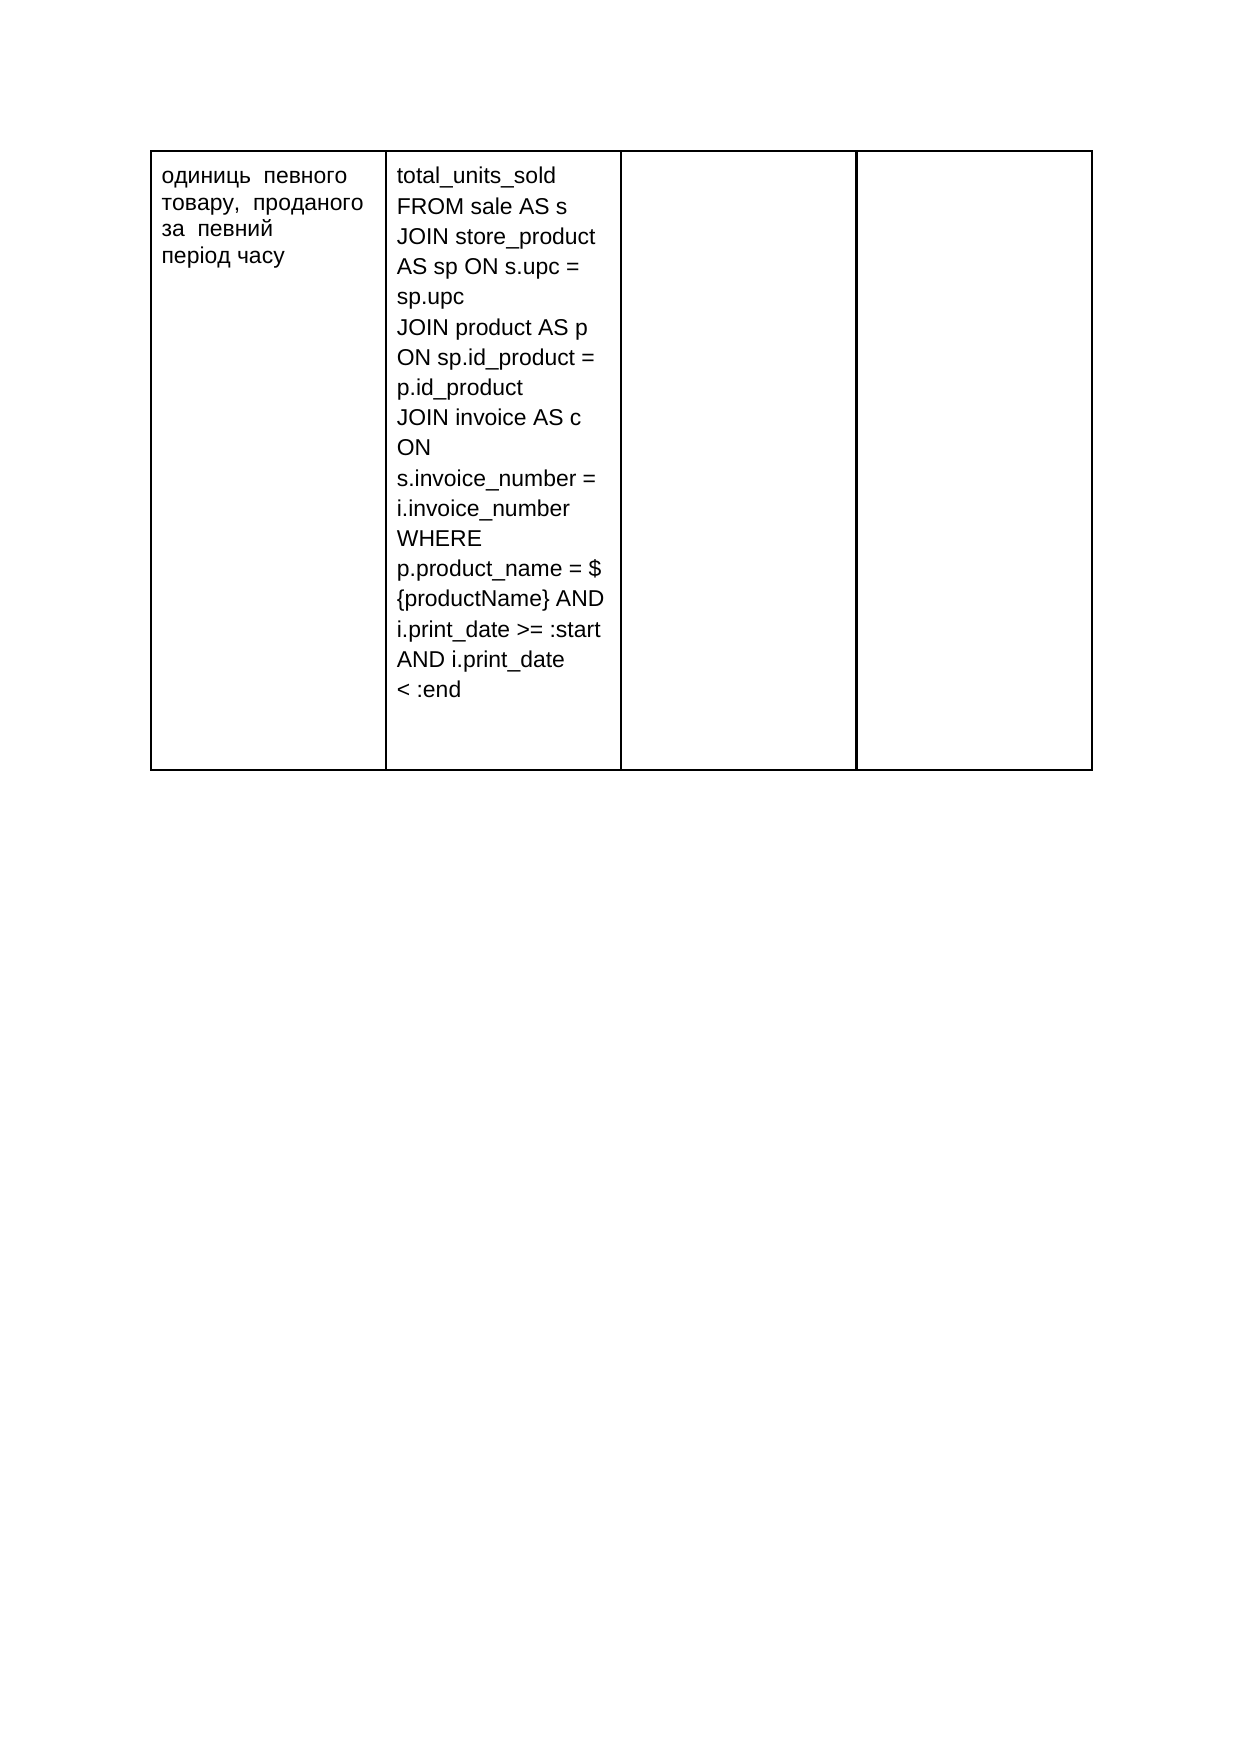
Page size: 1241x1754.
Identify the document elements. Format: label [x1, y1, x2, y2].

table_cell [622, 152, 855, 769]
table_cell [858, 152, 1091, 769]
table_cell [152, 152, 385, 769]
table_cell [387, 152, 620, 769]
